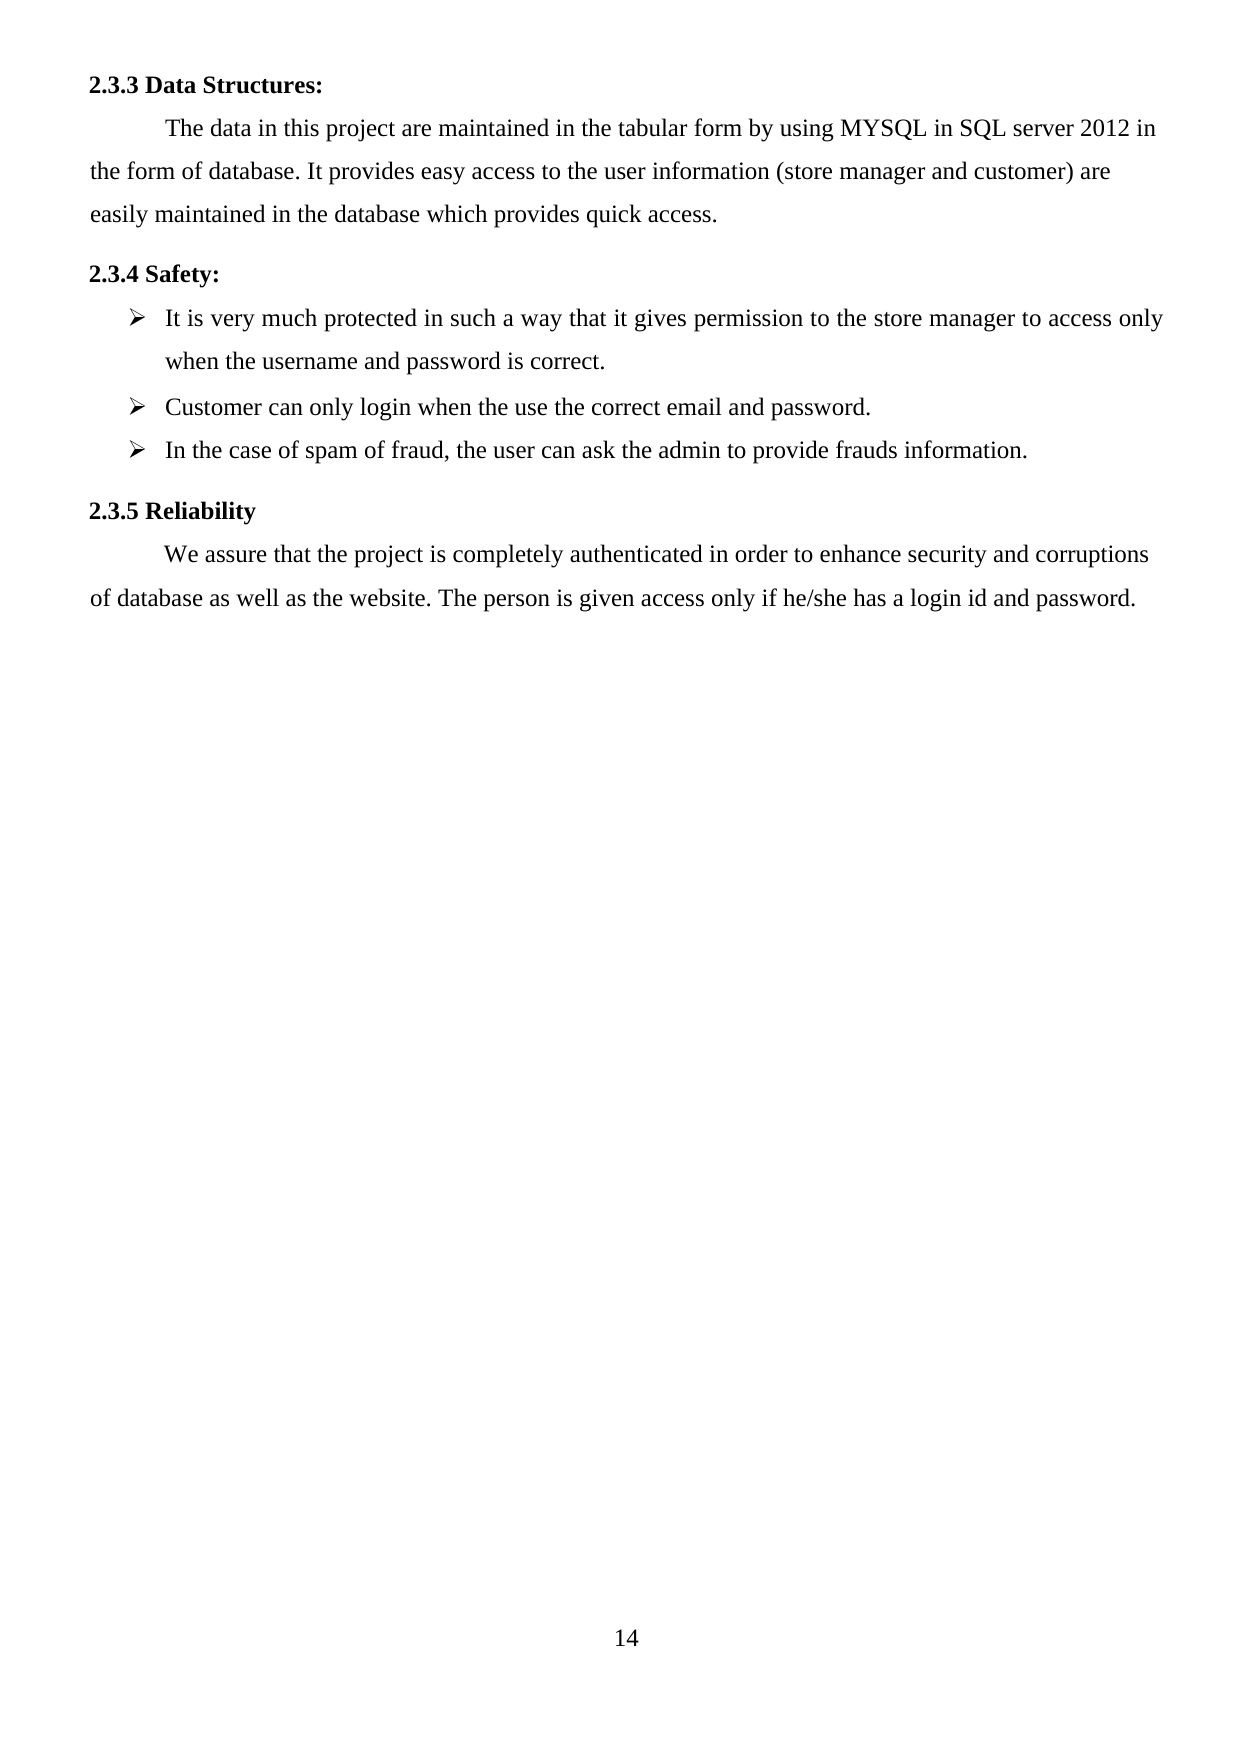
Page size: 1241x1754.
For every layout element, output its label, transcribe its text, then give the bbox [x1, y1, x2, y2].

list Customer can only login when the use the correct email and password. [127, 392, 1165, 421]
list In the case of spam of fraud, the user can ask the admin to provide frauds information. [127, 435, 1165, 464]
subtitle 2.3.4 Safety: [89, 259, 1164, 288]
text We assure that the project is completely authenticated in order to enhance security and corruptions of database as well as the website. The person is given access only if he/she has a login id and password. [90, 539, 1169, 611]
subtitle 2.3.3 Data Structures: [89, 70, 1164, 98]
subtitle 2.3.5 Reliability [89, 496, 1164, 525]
list It is very much protected in such a way that it gives permission to the store manager to access only when the username and password is correct. [127, 303, 1165, 374]
text The data in this project are maintained in the tabular form by using MYSQL in SQL server 2012 in the form of database. It provides easy access to the user information (store manager and customer) are easily maintained in the database which provides quick access. [90, 113, 1169, 228]
